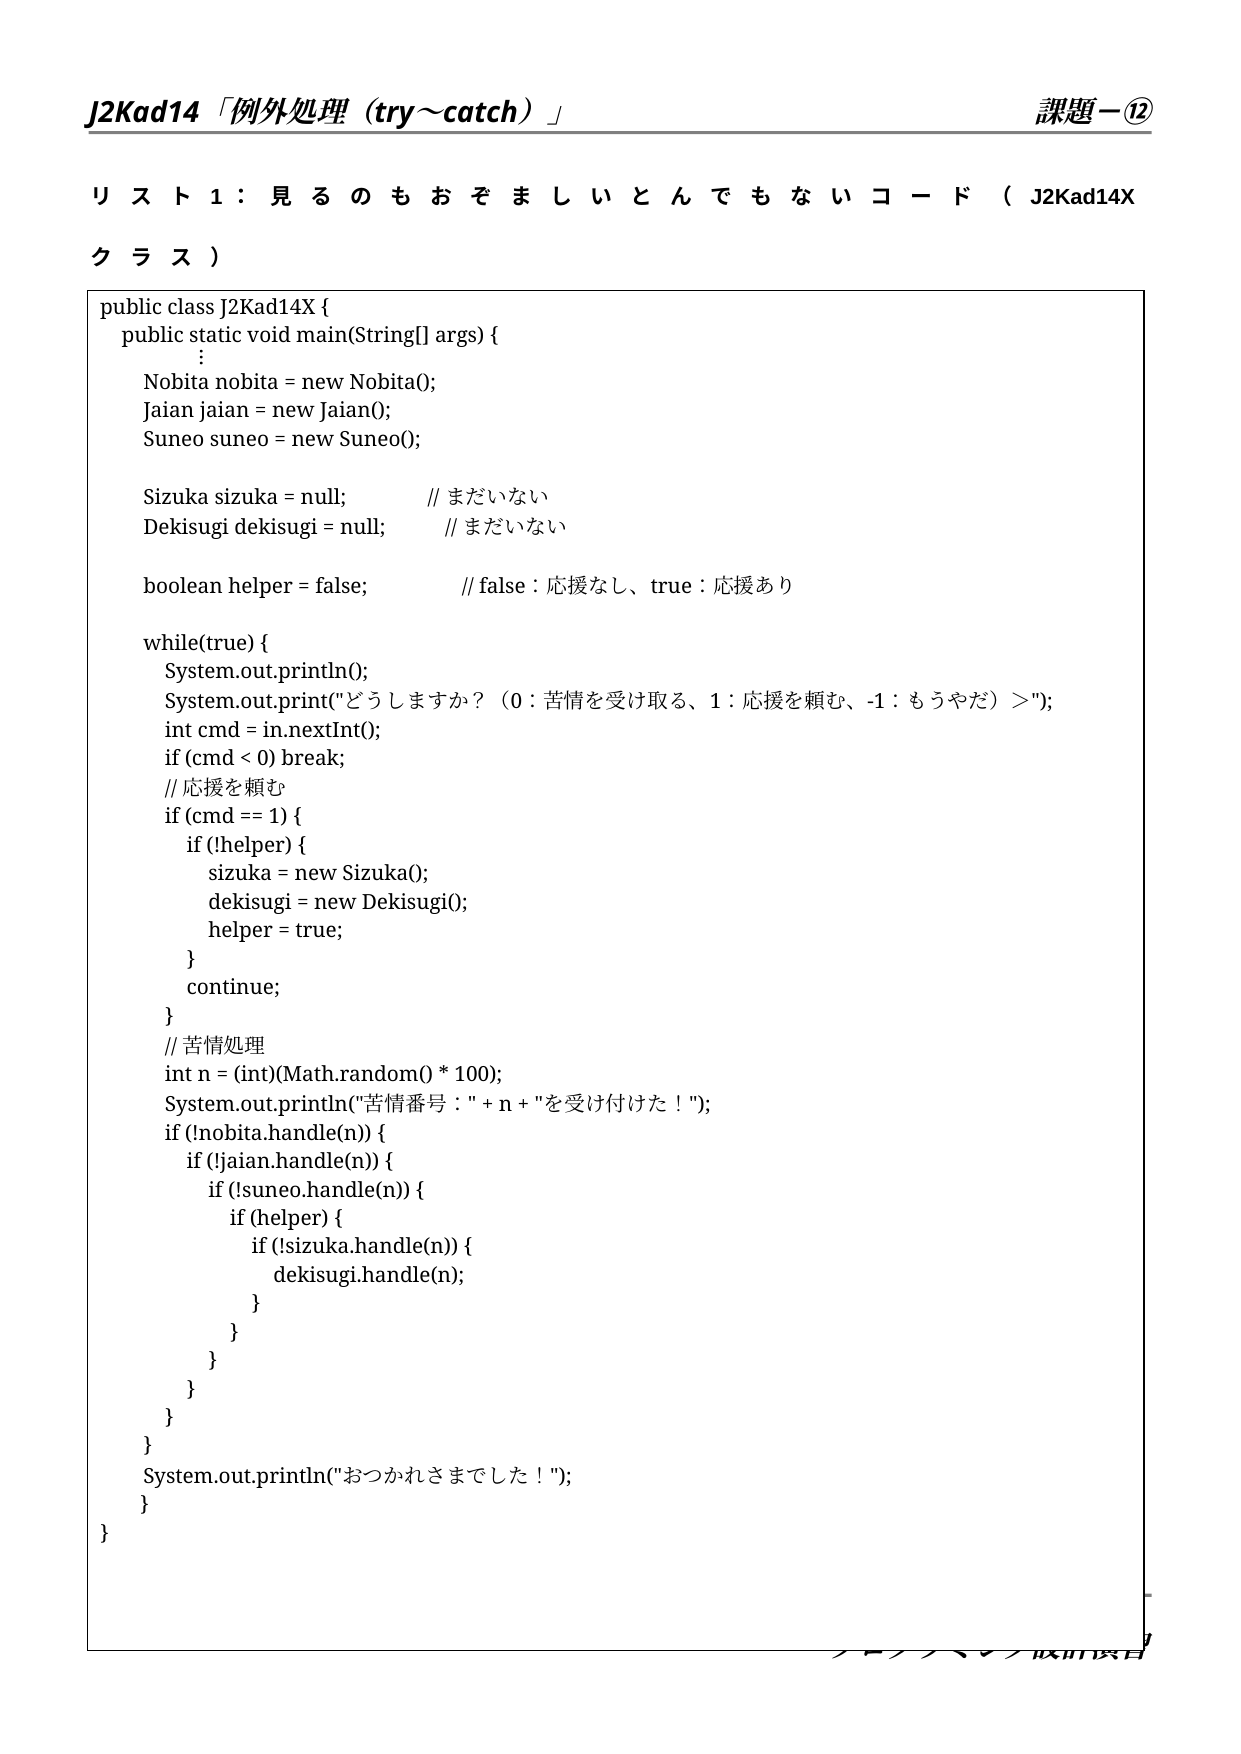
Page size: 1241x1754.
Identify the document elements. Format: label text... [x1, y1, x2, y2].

text リスト1：見るのもおぞましいとんでもないコード（J2Kad14Xクラス） [90, 165, 1150, 286]
